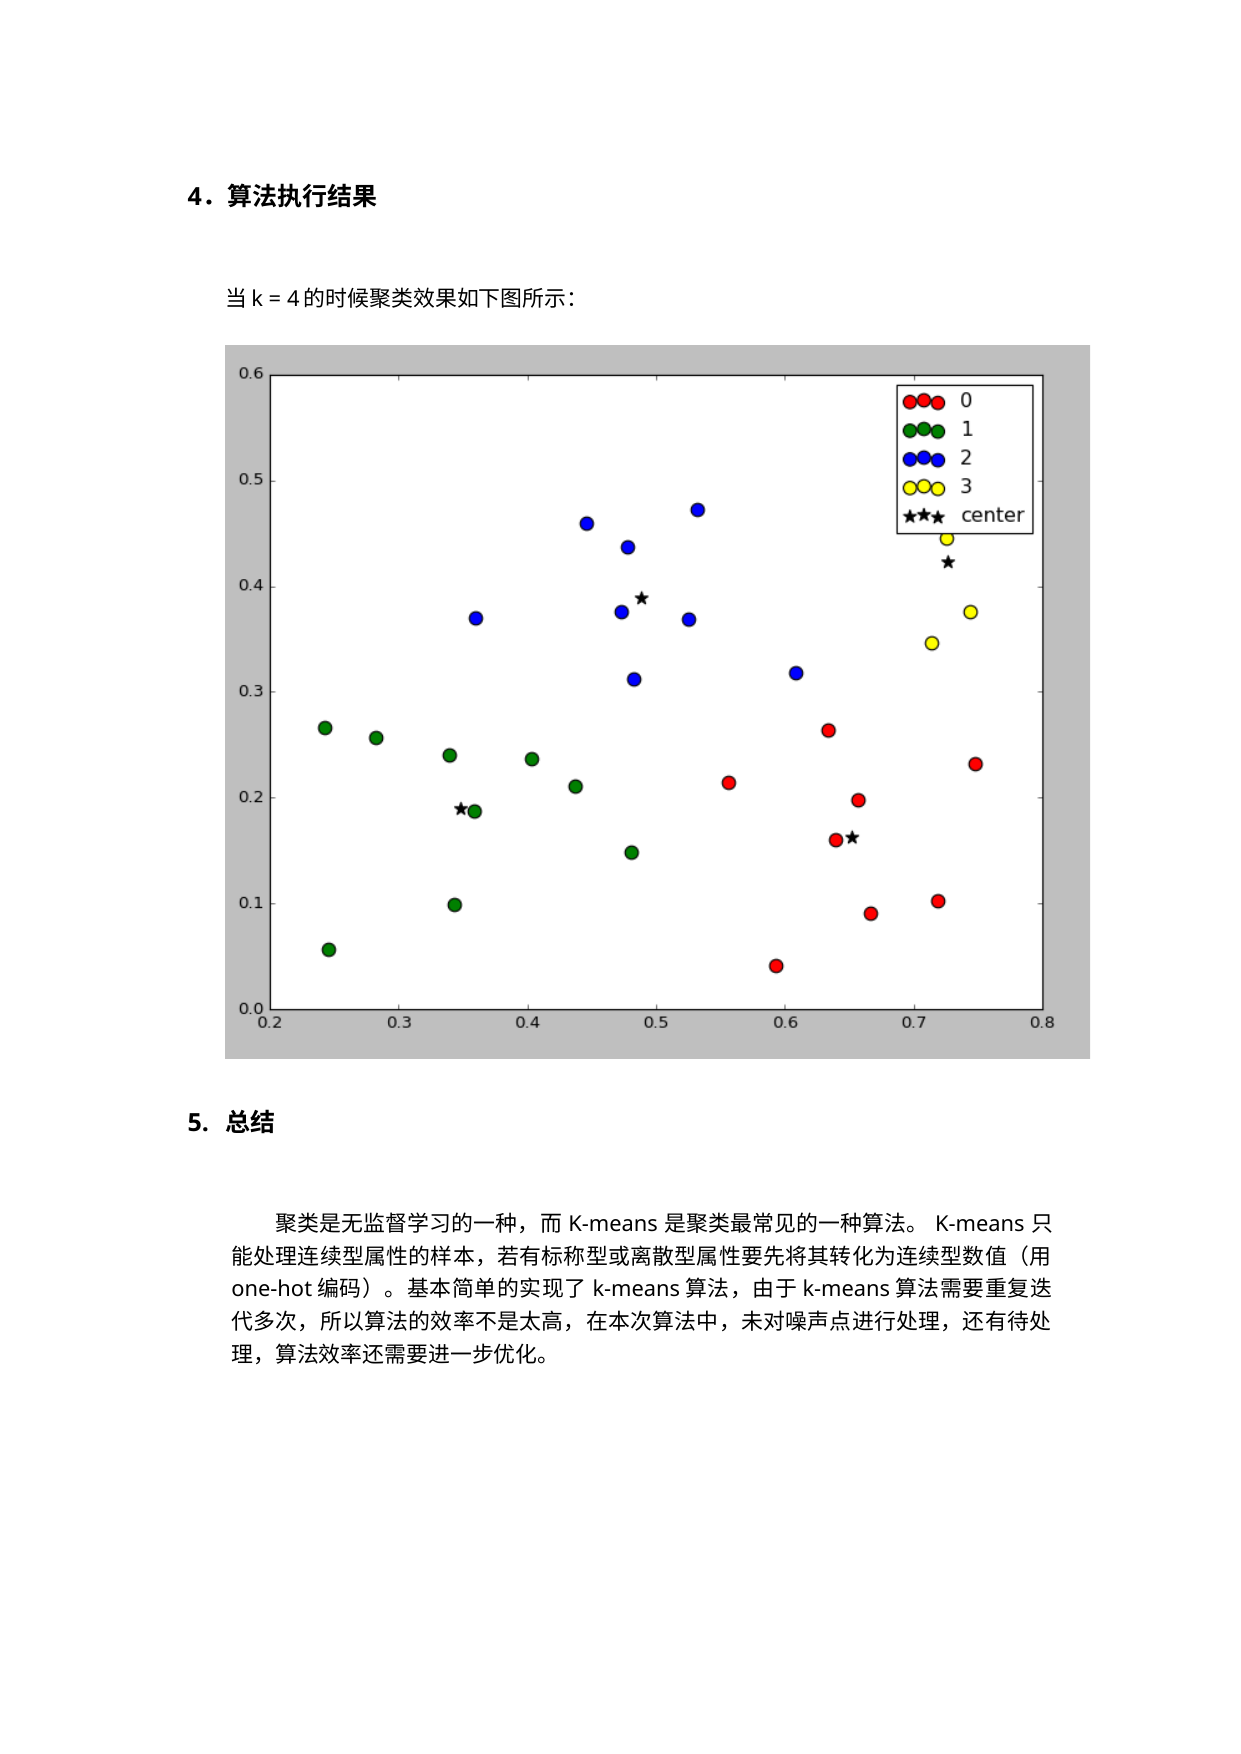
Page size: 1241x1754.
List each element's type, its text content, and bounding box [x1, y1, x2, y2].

picture [225, 345, 1091, 1059]
text 当k = 4的时候聚类效果如下图所示： [225, 281, 1053, 313]
subtitle 4．算法执行结果 [187, 162, 1053, 227]
list 聚类是无监督学习的一种，而 K-means 是聚类最常见的一种算法。 K-means 只能处理连续型属性的样本，若有标称型或离散型属性要先将其转化为连续型数值（用 one-hot编码）。基本简单的实现了k-means算法，由于k-means算法需要重复迭代多次，所以算法的效率不是太高，在本次算法中，未对噪声点进行处理，还有待处理，算法效率还需要进一步优化。 [231, 1206, 1053, 1369]
subtitle 总结 [187, 1088, 1053, 1153]
